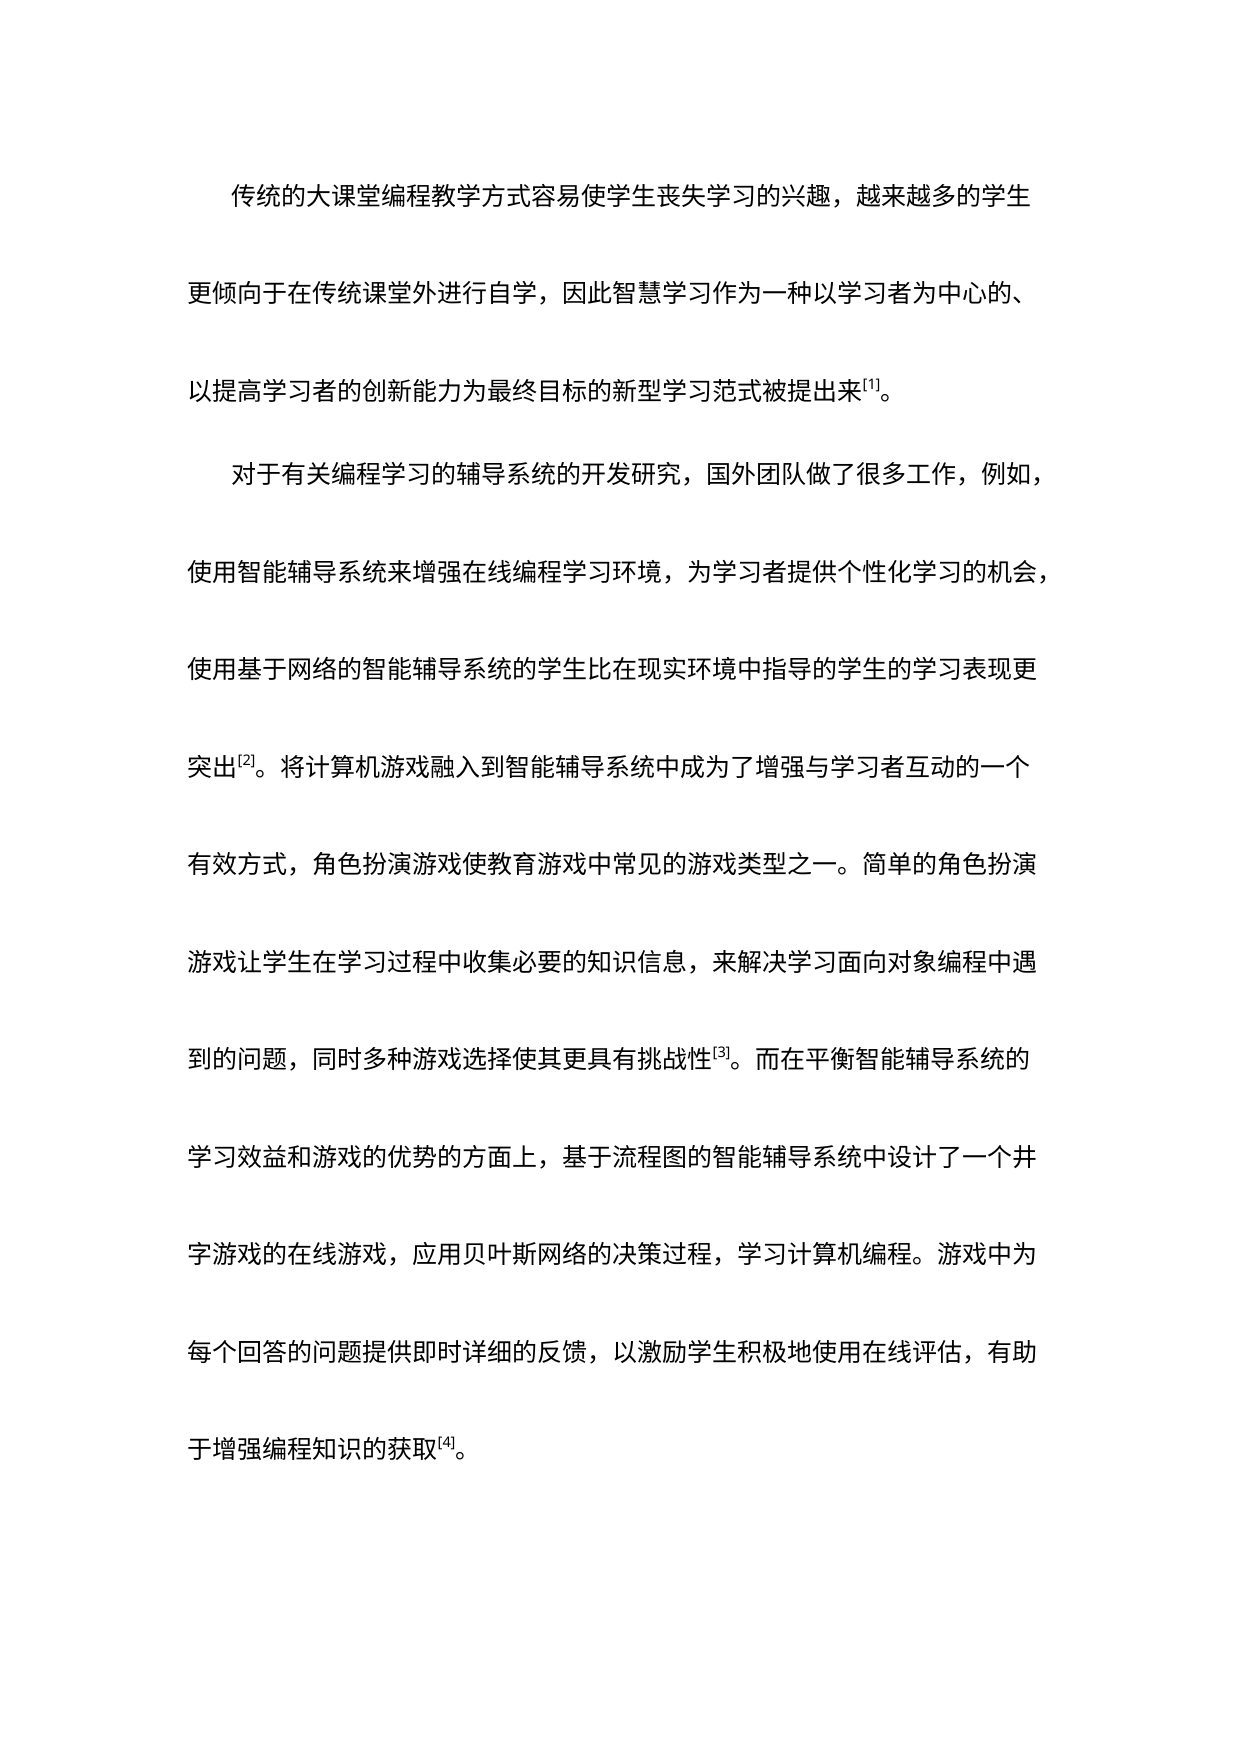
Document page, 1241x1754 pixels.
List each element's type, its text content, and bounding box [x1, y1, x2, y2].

text 对于有关编程学习的辅导系统的开发研究，国外团队做了很多工作，例如，使用智能辅导系统来增强在线编程学习环境，为学习者提供个性化学习的机会，使用基于网络的智能辅导系统的学生比在现实环境中指导的学生的学习表现更突出[2]。将计算机游戏融入到智能辅导系统中成为了增强与学习者互动的一个有效方式，角色扮演游戏使教育游戏中常见的游戏类型之一。简单的角色扮演游戏让学生在学习过程中收集必要的知识信息，来解决学习面向对象编程中遇到的问题，同时多种游戏选择使其更具有挑战性[3]。而在平衡智能辅导系统的学习效益和游戏的优势的方面上，基于流程图的智能辅导系统中设计了一个井字游戏的在线游戏，应用贝叶斯网络的决策过程，学习计算机编程。游戏中为每个回答的问题提供即时详细的反馈，以激励学生积极地使用在线评估，有助于增强编程知识的获取[4]。 [187, 440, 1053, 1480]
text 传统的大课堂编程教学方式容易使学生丧失学习的兴趣，越来越多的学生更倾向于在传统课堂外进行自学，因此智慧学习作为一种以学习者为中心的、以提高学习者的创新能力为最终目标的新型学习范式被提出来[1]。 [187, 162, 1053, 422]
